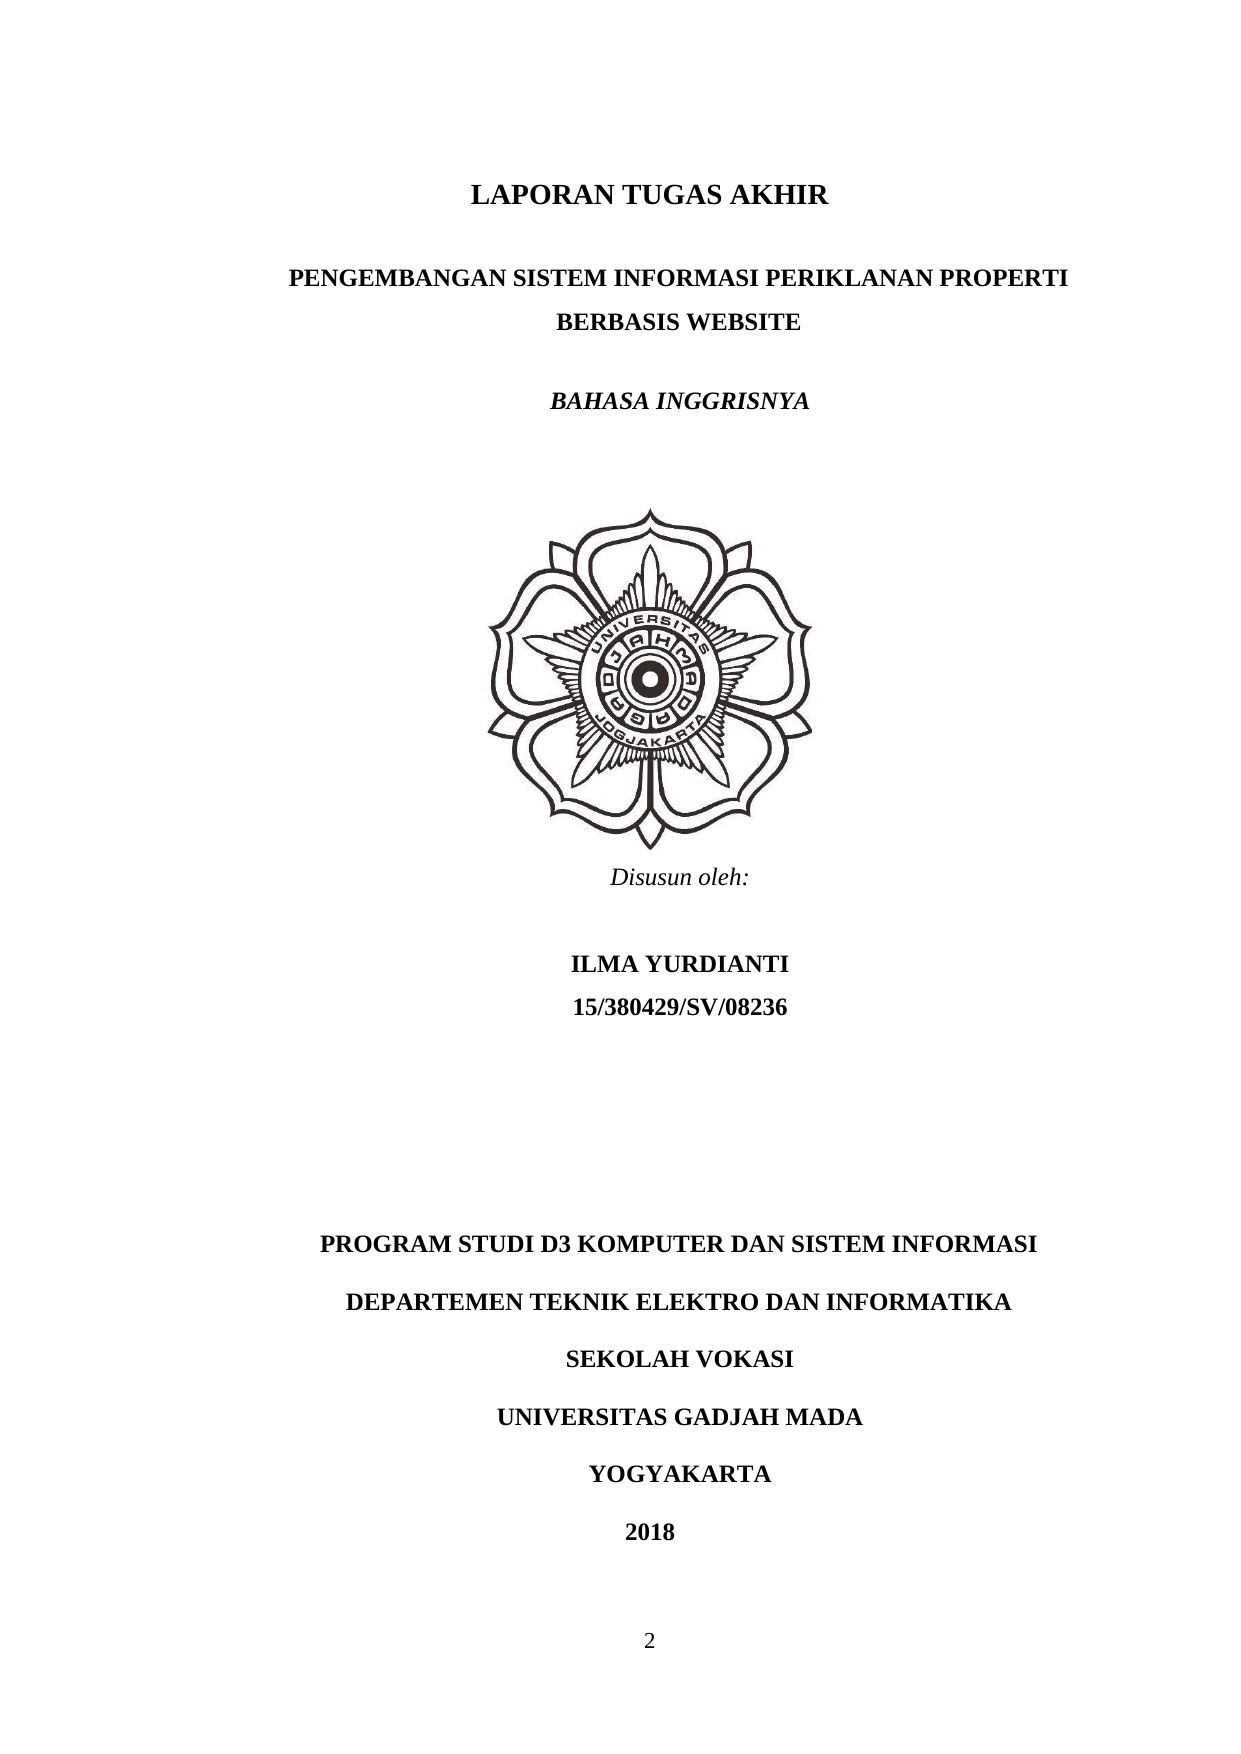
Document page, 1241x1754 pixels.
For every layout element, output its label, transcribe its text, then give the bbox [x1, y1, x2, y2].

text DEPARTEMEN TEKNIK ELEKTRO DAN INFORMATIKA [236, 1287, 1121, 1316]
text SEKOLAH VOKASI [236, 1344, 1123, 1373]
text YOGYAKARTA [236, 1459, 1123, 1488]
text LAPORAN TUGAS AKHIR [236, 177, 1063, 211]
text 15/380429/SV/08236 [236, 992, 1123, 1021]
text PENGEMBANGAN SISTEM INFORMASI PERIKLANAN PROPERTI BERBASIS WEBSITE [236, 263, 1121, 335]
text ILMA YURDIANTI [236, 949, 1123, 977]
text UNIVERSITAS GADJAH MADA [236, 1402, 1123, 1431]
text 2018 [236, 1517, 1063, 1546]
text BAHASA INGGRISNYA [236, 386, 1123, 414]
text Disusun oleh: [236, 862, 1123, 891]
text PROGRAM STUDI D3 KOMPUTER DAN SISTEM INFORMASI [236, 1229, 1121, 1258]
picture [487, 508, 813, 850]
